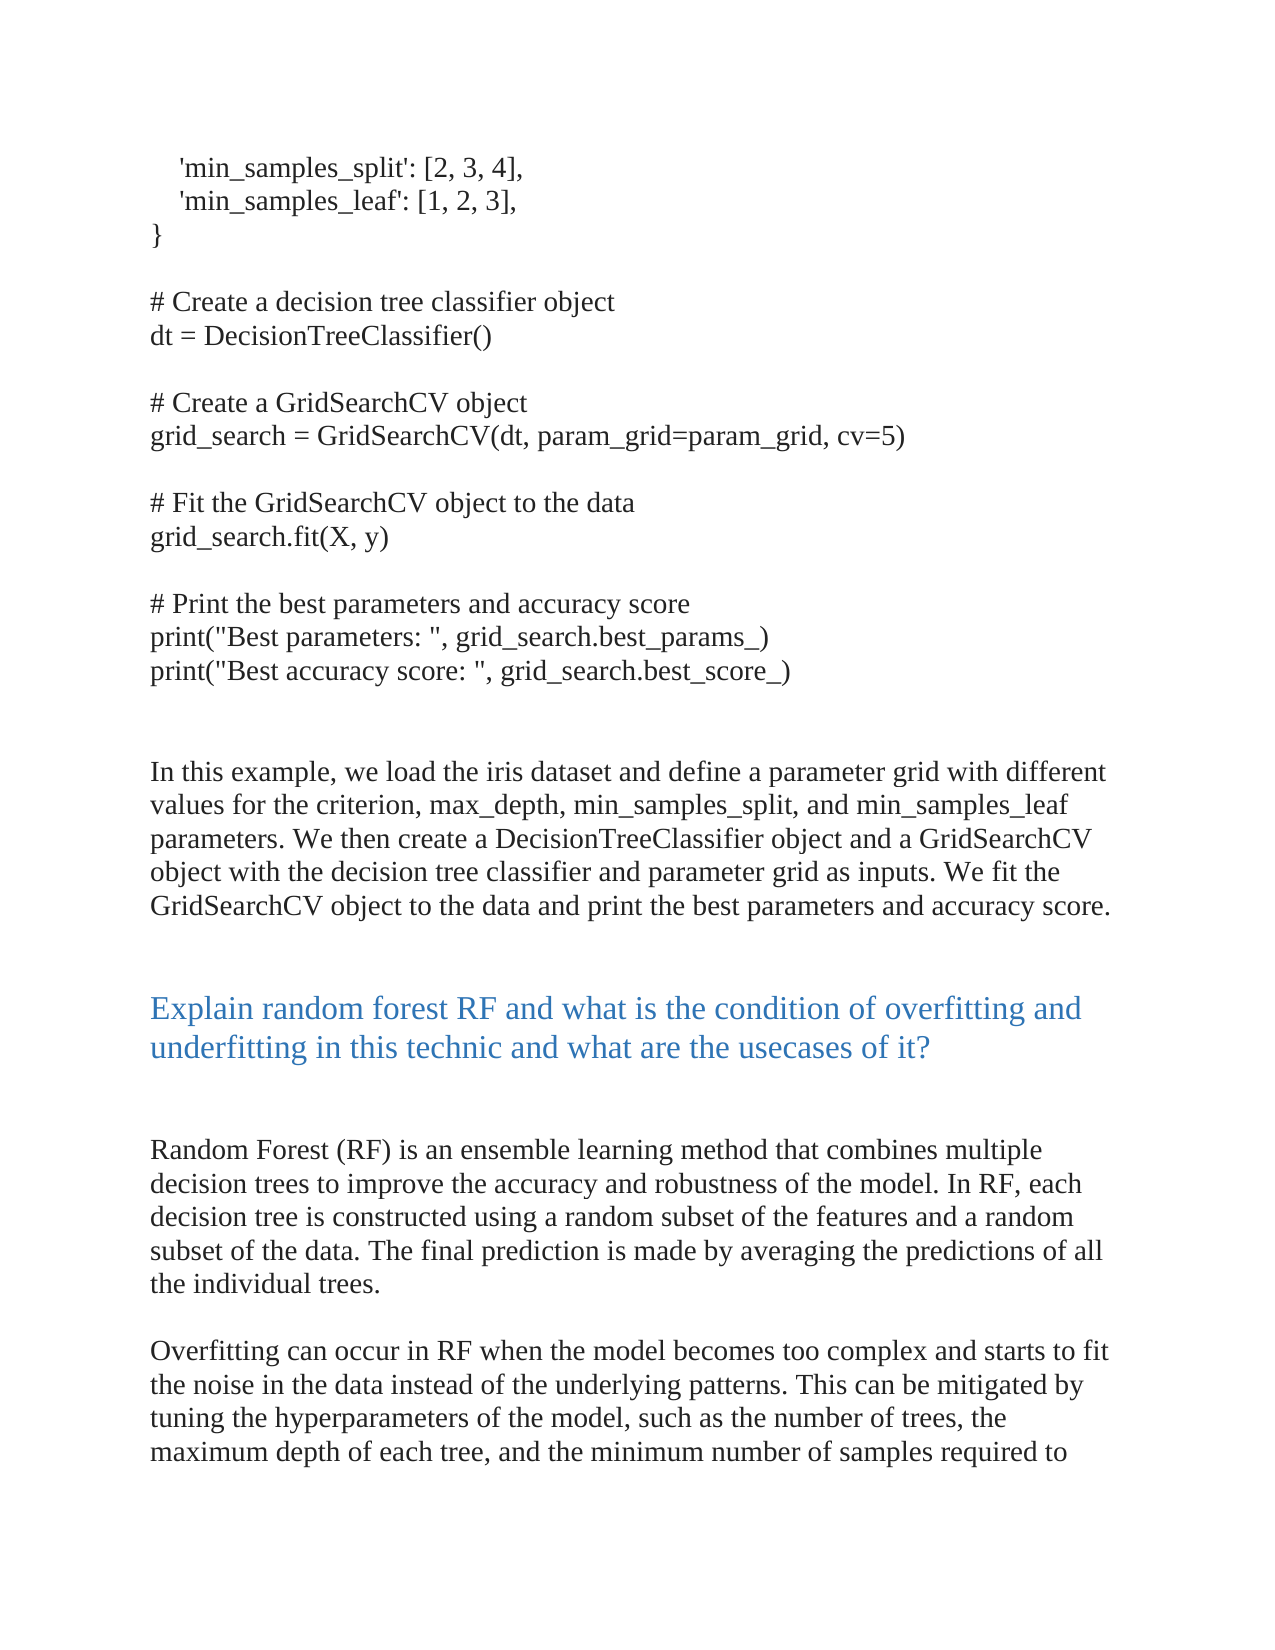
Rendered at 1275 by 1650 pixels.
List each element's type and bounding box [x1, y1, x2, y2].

text [150, 150, 1125, 687]
text [150, 687, 1125, 1468]
